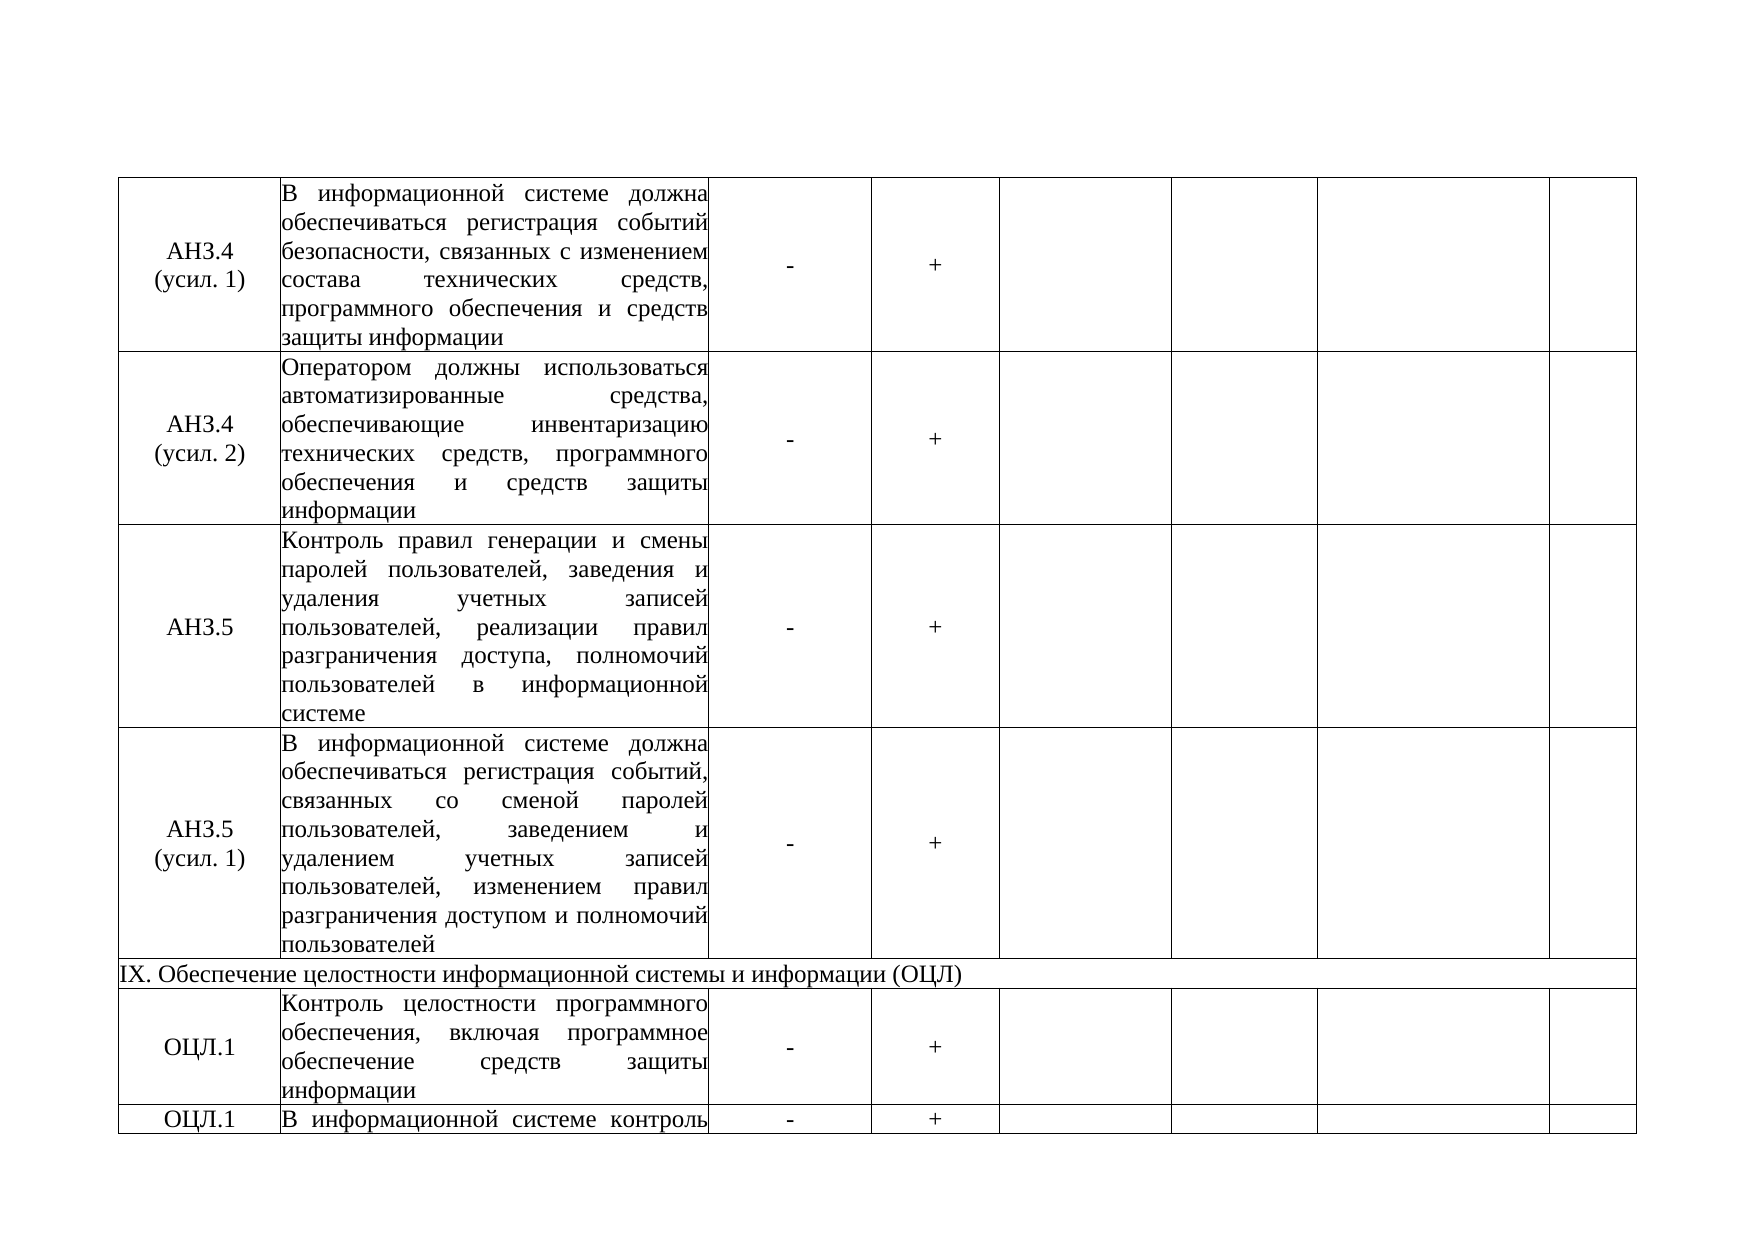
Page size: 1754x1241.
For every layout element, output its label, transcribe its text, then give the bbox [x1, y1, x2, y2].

table_cell [1172, 525, 1317, 727]
table_cell Контроль целостности программного обеспечения, включая программное обеспечение средств защиты информации [281, 989, 708, 1103]
table_cell [1318, 1105, 1549, 1133]
table_cell [1000, 1105, 1171, 1133]
table_cell ОЦЛ.1 (усил. 1) [119, 1105, 280, 1133]
table_cell [1318, 352, 1549, 524]
table_cell + [872, 989, 999, 1103]
table_cell В информационной системе должна обеспечиваться регистрация событий безопасности, связанных с изменением состава технических средств, программного обеспечения и средств защиты информации [281, 178, 708, 351]
table_cell АНЗ.5 [119, 525, 280, 727]
table_cell АНЗ.4 (усил. 1) [119, 178, 280, 351]
table_cell - [709, 728, 871, 958]
table_cell [1550, 989, 1636, 1103]
table_cell [1318, 178, 1549, 351]
table_cell + [872, 1105, 999, 1133]
table_cell [1000, 178, 1171, 351]
table_cell [1000, 728, 1171, 958]
table_cell - [709, 1105, 871, 1133]
table_cell - [709, 178, 871, 351]
table_cell [1172, 352, 1317, 524]
table_cell [1000, 525, 1171, 727]
table_cell ОЦЛ.1 [119, 989, 280, 1103]
table_cell [1172, 728, 1317, 958]
table_cell - [709, 989, 871, 1103]
table_cell Оператором должны использоваться автоматизированные средства, обеспечивающие инвентаризацию технических средств, программного обеспечения и средств защиты информации [281, 352, 708, 524]
table_cell - [709, 525, 871, 727]
table_cell [1000, 352, 1171, 524]
table_cell [1550, 728, 1636, 958]
table_cell IX. Обеспечение целостности информационной системы и информации (ОЦЛ) [119, 959, 1636, 987]
table_cell + [872, 352, 999, 524]
table_cell [1550, 352, 1636, 524]
table_cell АНЗ.5 (усил. 1) [119, 728, 280, 958]
table_cell [1550, 178, 1636, 351]
table_cell - [709, 352, 871, 524]
table_cell + [872, 178, 999, 351]
table_cell [1000, 989, 1171, 1103]
table_cell В информационной системе должна обеспечиваться регистрация событий, связанных со сменой паролей пользователей, заведением и удалением учетных записей пользователей, изменением правил разграничения доступом и полномочий пользователей [281, 728, 708, 958]
table_cell [1318, 525, 1549, 727]
table_cell [1550, 1105, 1636, 1133]
table_cell [1172, 178, 1317, 351]
table_cell [1550, 525, 1636, 727]
table_cell + [872, 728, 999, 958]
table_cell [1318, 728, 1549, 958]
table_cell [1172, 989, 1317, 1103]
table_cell [1318, 989, 1549, 1103]
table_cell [281, 1105, 708, 1133]
table_cell Контроль правил генерации и смены паролей пользователей, заведения и удаления учетных записей пользователей, реализации правил разграничения доступа, полномочий пользователей в информационной системе [281, 525, 708, 727]
table_cell + [872, 525, 999, 727]
table_cell [1172, 1105, 1317, 1133]
table_cell АНЗ.4 (усил. 2) [119, 352, 280, 524]
